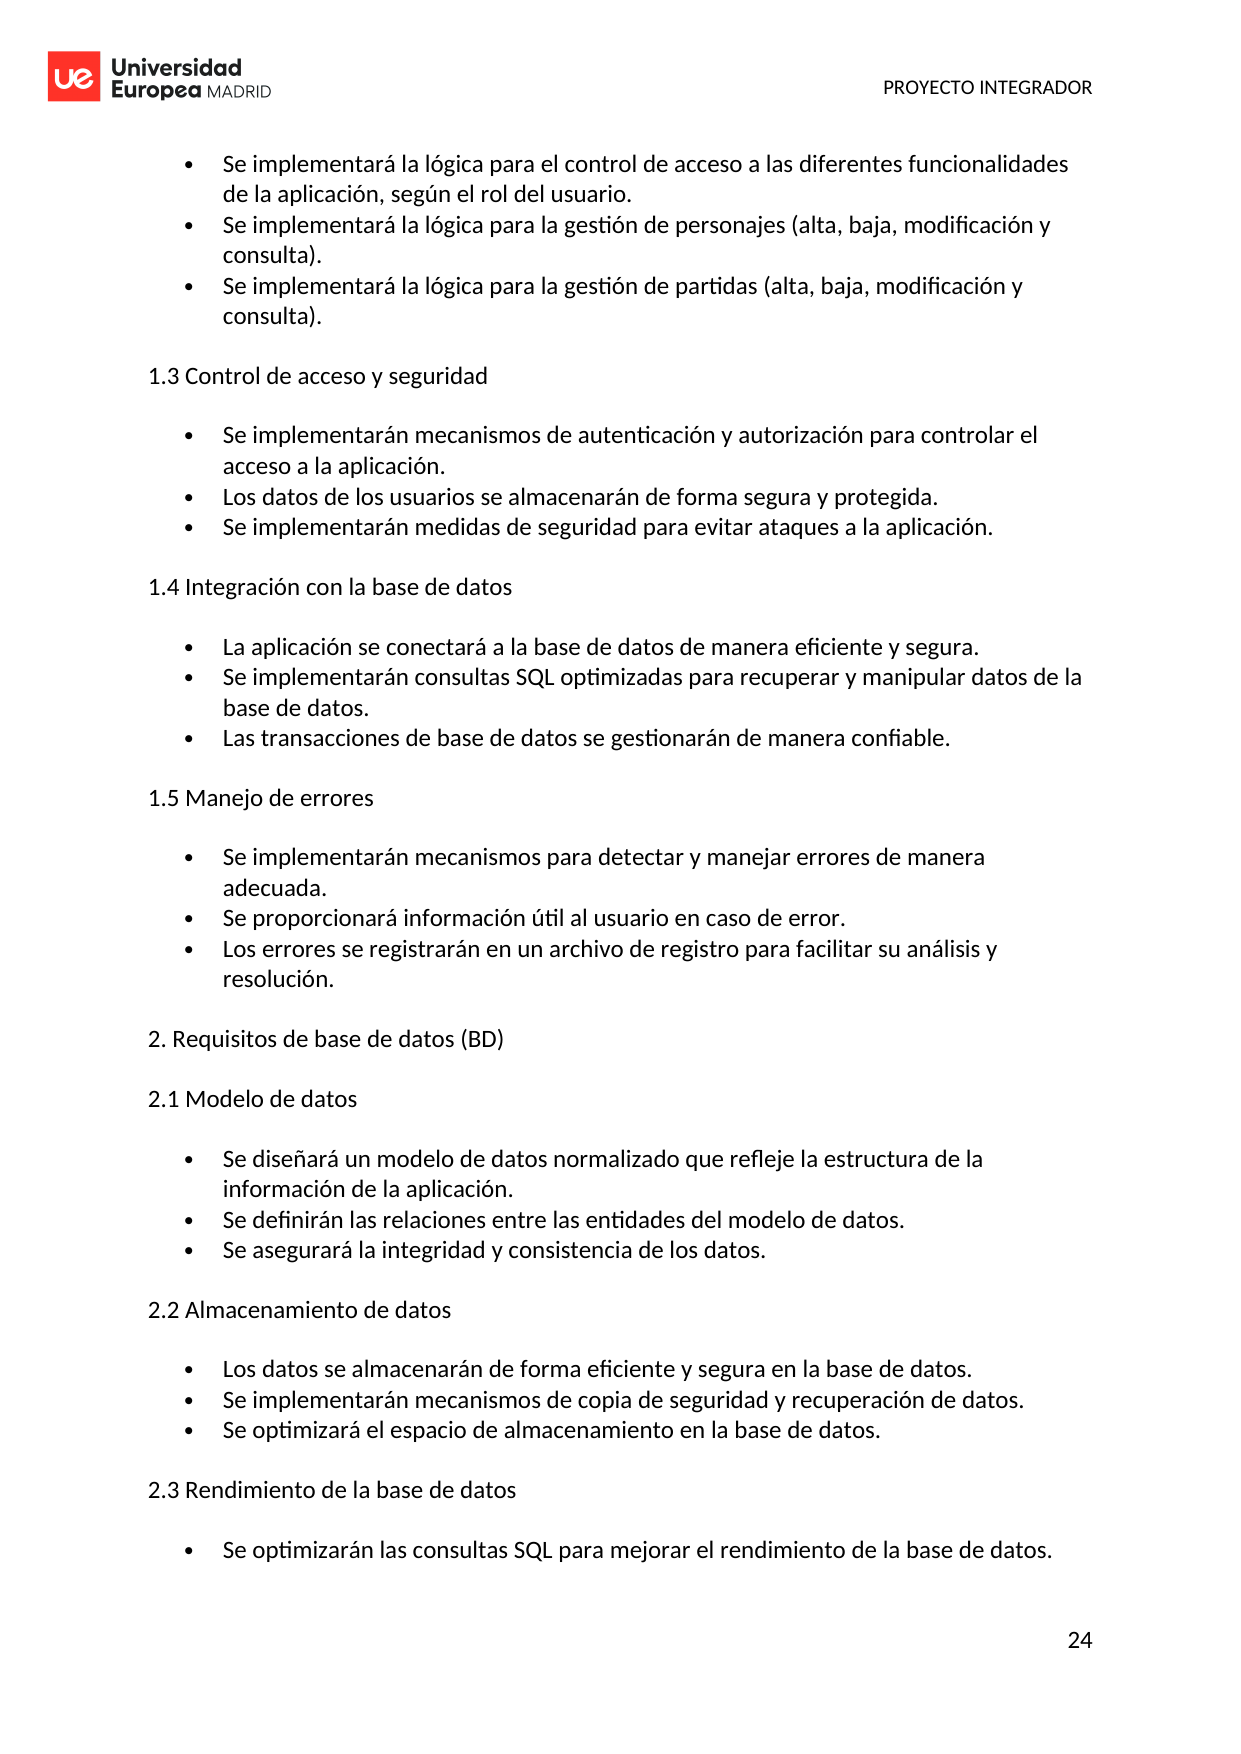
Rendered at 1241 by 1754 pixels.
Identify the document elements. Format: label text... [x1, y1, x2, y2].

picture [47, 51, 273, 102]
list Se implementará la lógica para el control de acceso a las diferentes funcionalidades de la aplicación, según el rol del usuario. [185, 148, 1092, 209]
text 2. Requisitos de base de datos (BD) [148, 1023, 1092, 1054]
list La aplicación se conectará a la base de datos de manera eficiente y segura. [185, 631, 1092, 661]
list Se optimizará el espacio de almacenamiento en la base de datos. [185, 1415, 1092, 1445]
list Se implementará la lógica para la gestión de personajes (alta, baja, modificación y consulta). [185, 209, 1092, 270]
text 2.1 Modelo de datos [148, 1083, 1092, 1113]
list Se optimizarán las consultas SQL para mejorar el rendimiento de la base de datos. [185, 1534, 1092, 1564]
list Las transacciones de base de datos se gestionarán de manera confiable. [185, 722, 1092, 753]
list Los errores se registrarán en un archivo de registro para facilitar su análisis y resolución. [185, 933, 1092, 994]
list Se asegurará la integridad y consistencia de los datos. [185, 1234, 1092, 1265]
text 2.3 Rendimiento de la base de datos [148, 1474, 1092, 1505]
list Se implementarán mecanismos para detectar y manejar errores de manera adecuada. [185, 842, 1092, 903]
list Se diseñará un modelo de datos normalizado que refleje la estructura de la información de la aplicación. [185, 1143, 1092, 1204]
list Se implementarán medidas de seguridad para evitar ataques a la aplicación. [185, 511, 1092, 542]
list Los datos se almacenarán de forma eficiente y segura en la base de datos. [185, 1354, 1092, 1384]
text 2.2 Almacenamiento de datos [148, 1294, 1092, 1324]
list Se implementará la lógica para la gestión de partidas (alta, baja, modificación y consulta). [185, 270, 1092, 331]
list Se implementarán mecanismos de copia de seguridad y recuperación de datos. [185, 1384, 1092, 1415]
list Se implementarán consultas SQL optimizadas para recuperar y manipular datos de la base de datos. [185, 661, 1092, 722]
text 1.4 Integración con la base de datos [148, 571, 1092, 601]
text 1.3 Control de acceso y seguridad [148, 360, 1092, 391]
list Los datos de los usuarios se almacenarán de forma segura y protegida. [185, 481, 1092, 511]
text 1.5 Manejo de errores [148, 782, 1092, 812]
list Se definirán las relaciones entre las entidades del modelo de datos. [185, 1204, 1092, 1234]
list Se proporcionará información útil al usuario en caso de error. [185, 903, 1092, 933]
list Se implementarán mecanismos de autenticación y autorización para controlar el acceso a la aplicación. [185, 420, 1092, 481]
